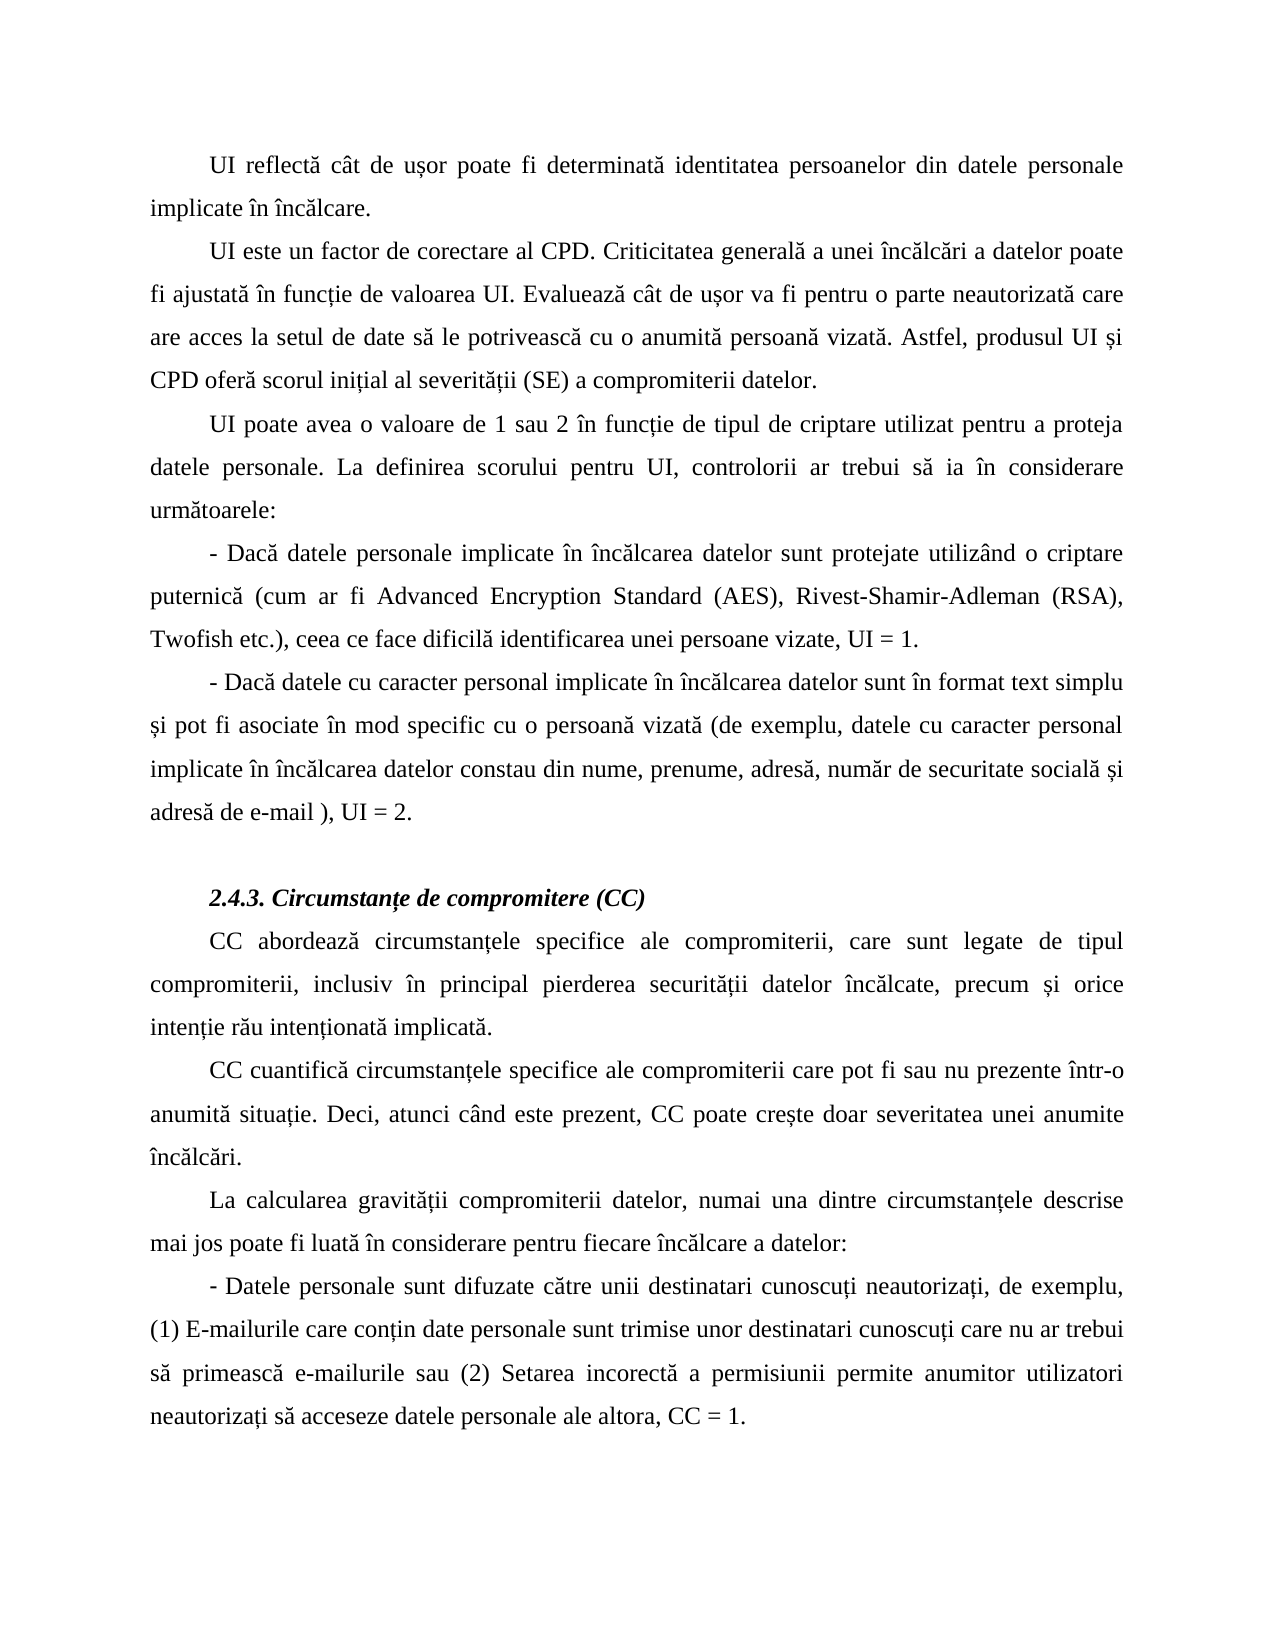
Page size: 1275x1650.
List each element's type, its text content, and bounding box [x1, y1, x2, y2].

text UI reflectă cât de ușor poate fi determinată identitatea persoanelor din datele personale implicate în încălcare. [150, 150, 1125, 222]
text UI este un factor de corectare al CPD. Criticitatea generală a unei încălcări a datelor poate fi ajustată în funcție de valoarea UI. Evaluează cât de ușor va fi pentru o parte neautorizată care are acces la setul de date să le potrivească cu o anumită persoană vizată. Astfel, produsul UI și CPD oferă scorul inițial al severității (SE) a compromiterii datelor. [150, 236, 1125, 394]
text - Dacă datele cu caracter personal implicate în încălcarea datelor sunt în format text simplu și pot fi asociate în mod specific cu o persoană vizată (de exemplu, datele cu caracter personal implicate în încălcarea datelor constau din nume, prenume, adresă, număr de securitate socială și adresă de e-mail ), UI = 2. [150, 667, 1125, 826]
text La calcularea gravității compromiterii datelor, numai una dintre circumstanțele descrise mai jos poate fi luată în considerare pentru fiecare încălcare a datelor: [150, 1185, 1125, 1257]
text 2.4.3. Circumstanțe de compromitere (CC) [150, 883, 1125, 912]
text CC cuantifică circumstanțele specifice ale compromiterii care pot fi sau nu prezente într-o anumită situație. Deci, atunci când este prezent, CC poate crește doar severitatea unei anumite încălcări. [150, 1056, 1125, 1171]
text CC abordează circumstanțele specifice ale compromiterii, care sunt legate de tipul compromiterii, inclusiv în principal pierderea securității datelor încălcate, precum și orice intenție rău intenționată implicată. [150, 926, 1125, 1041]
list Datele personale sunt difuzate către unii destinatari cunoscuți neautorizați, de exemplu, (1) E-mailurile care conțin date personale sunt trimise unor destinatari cunoscuți care nu ar trebui să primească e-mailurile sau (2) Setarea incorectă a permisiunii permite anumitor utilizatori neautorizați să acceseze datele personale ale altora, CC = 1. [150, 1271, 1125, 1429]
text UI poate avea o valoare de 1 sau 2 în funcție de tipul de criptare utilizat pentru a proteja datele personale. La definirea scorului pentru UI, controlorii ar trebui să ia în considerare următoarele: [150, 409, 1125, 524]
text - Dacă datele personale implicate în încălcarea datelor sunt protejate utilizând o criptare puternică (cum ar fi Advanced Encryption Standard (AES), Rivest-Shamir-Adleman (RSA), Twofish etc.), ceea ce face dificilă identificarea unei persoane vizate, UI = 1. [150, 538, 1125, 653]
